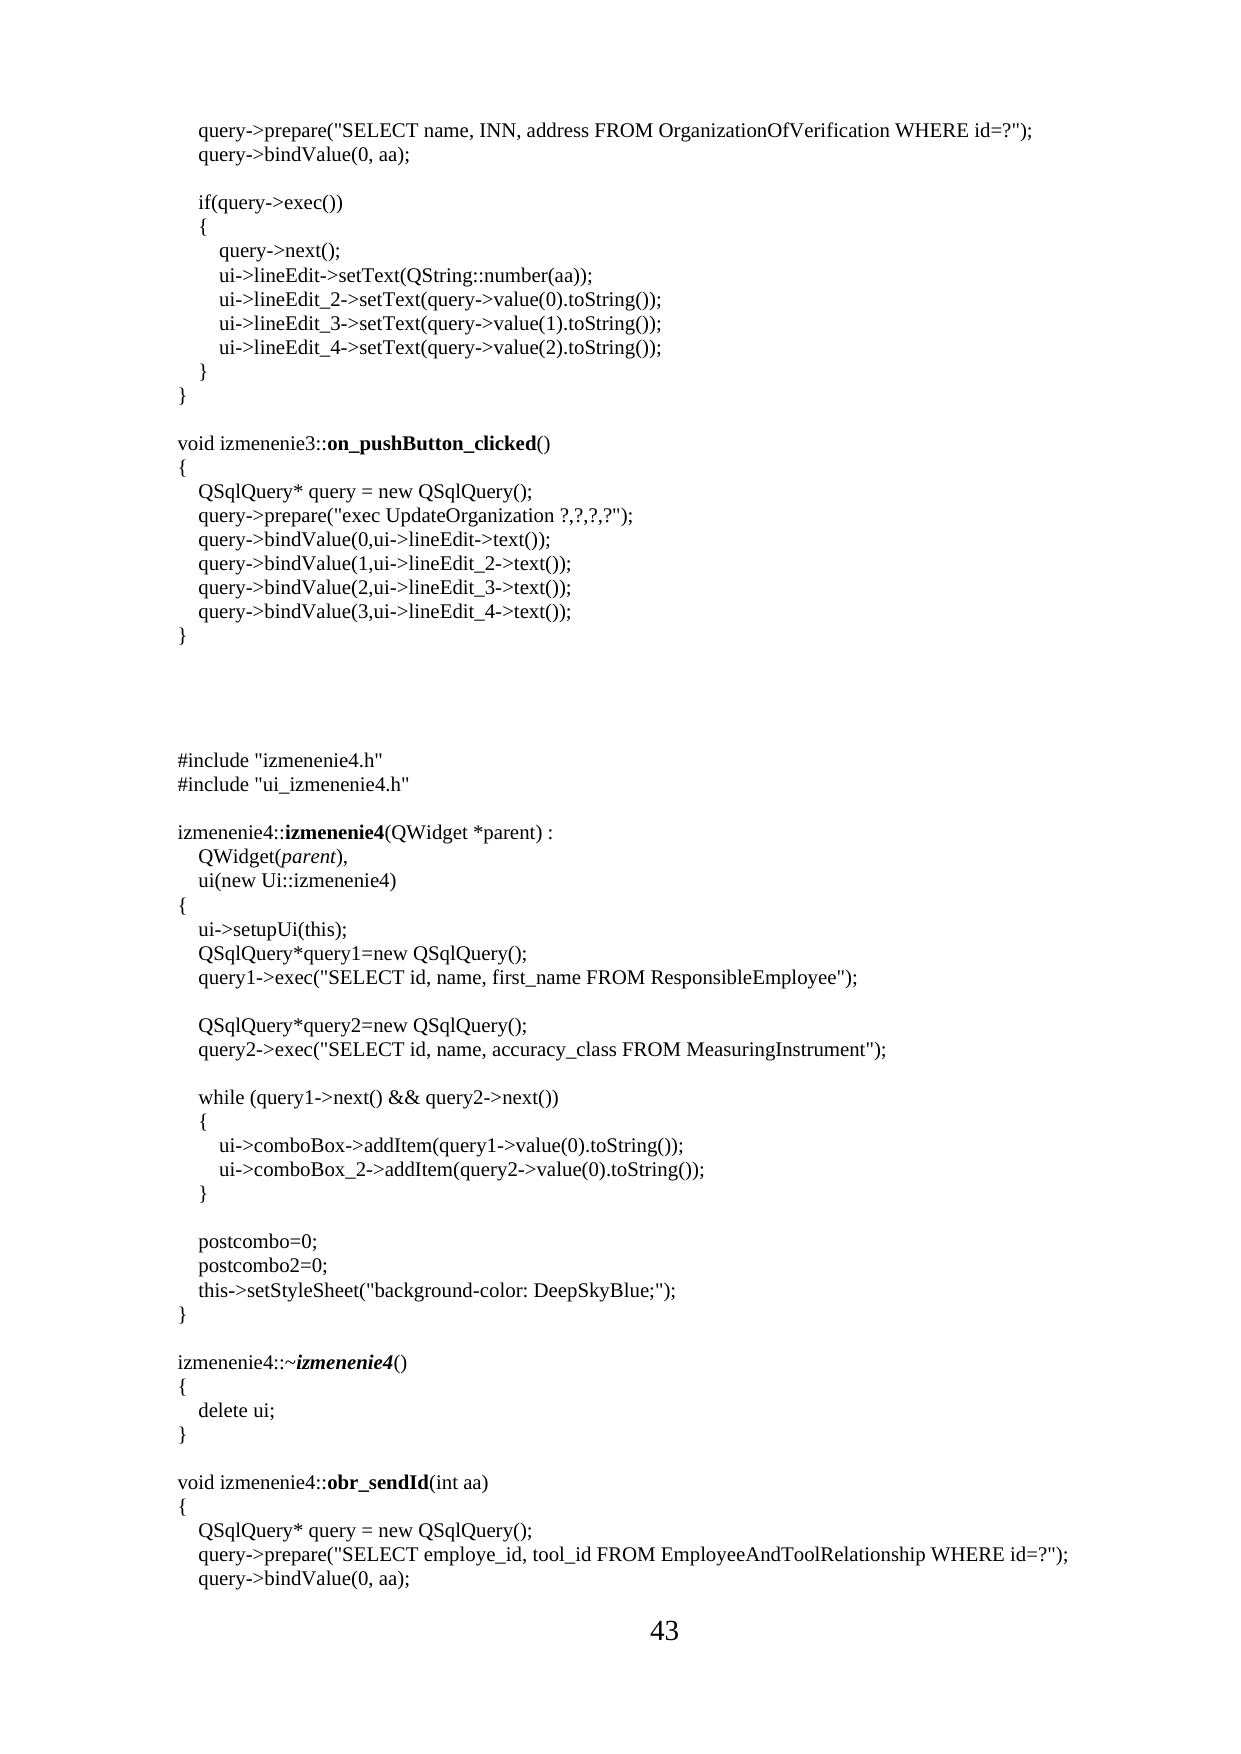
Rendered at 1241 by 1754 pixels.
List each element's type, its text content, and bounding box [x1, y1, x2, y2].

text { [177, 892, 1152, 917]
text ui->lineEdit->setText(QString::number(aa)); [177, 262, 1152, 287]
text { [177, 1109, 1152, 1133]
text this->setStyleSheet("background-color: DeepSkyBlue;"); [177, 1277, 1152, 1302]
text postcombo=0; [177, 1229, 1152, 1253]
text query->prepare("exec UpdateOrganization ?,?,?,?"); [177, 503, 1152, 527]
text { [177, 214, 1152, 238]
text QWidget(parent), [177, 844, 1152, 868]
text ui->comboBox_2->addItem(query2->value(0).toString()); [177, 1157, 1152, 1181]
text ui->lineEdit_3->setText(query->value(1).toString()); [177, 311, 1152, 335]
text } [177, 383, 1152, 407]
text QSqlQuery*query1=new QSqlQuery(); [177, 941, 1152, 965]
text QSqlQuery* query = new QSqlQuery(); [177, 479, 1152, 503]
text delete ui; [177, 1398, 1152, 1422]
text query->bindValue(3,ui->lineEdit_4->text()); [177, 599, 1152, 623]
text query->bindValue(0, aa); [177, 1566, 1152, 1590]
text ui->lineEdit_4->setText(query->value(2).toString()); [177, 335, 1152, 359]
text QSqlQuery*query2=new QSqlQuery(); [177, 1013, 1152, 1037]
text ui->setupUi(this); [177, 917, 1152, 941]
text if(query->exec()) [177, 190, 1152, 214]
text while (query1->next() && query2->next()) [177, 1085, 1152, 1109]
text query->bindValue(1,ui->lineEdit_2->text()); [177, 551, 1152, 575]
text void izmenenie3::on_pushButton_clicked() [177, 431, 1152, 455]
text { [177, 1494, 1152, 1518]
text ui(new Ui::izmenenie4) [177, 868, 1152, 892]
text QSqlQuery* query = new QSqlQuery(); [177, 1518, 1152, 1542]
text } [177, 1302, 1152, 1326]
text query->bindValue(0, aa); [177, 142, 1152, 166]
text void izmenenie4::obr_sendId(int aa) [177, 1470, 1152, 1494]
text query->bindValue(2,ui->lineEdit_3->text()); [177, 575, 1152, 599]
text { [177, 1374, 1152, 1398]
text query2->exec("SELECT id, name, accuracy_class FROM MeasuringInstrument"); [177, 1037, 1152, 1061]
text ui->comboBox->addItem(query1->value(0).toString()); [177, 1133, 1152, 1157]
text query->prepare("SELECT name, INN, address FROM OrganizationOfVerification WHERE id=?"); [177, 118, 1152, 142]
text query->prepare("SELECT employe_id, tool_id FROM EmployeeAndToolRelationship WHERE id=?"); [177, 1542, 1152, 1566]
text } [177, 623, 1152, 647]
text izmenenie4::izmenenie4(QWidget *parent) : [177, 820, 1152, 844]
text } [177, 1422, 1152, 1446]
text query1->exec("SELECT id, name, first_name FROM ResponsibleEmployee"); [177, 965, 1152, 989]
text { [177, 455, 1152, 479]
text } [177, 1181, 1152, 1205]
text postcombo2=0; [177, 1253, 1152, 1277]
text } [177, 359, 1152, 383]
text #include "ui_izmenenie4.h" [177, 772, 1152, 796]
text #include "izmenenie4.h" [177, 748, 1152, 772]
text ui->lineEdit_2->setText(query->value(0).toString()); [177, 287, 1152, 311]
text izmenenie4::~izmenenie4() [177, 1350, 1152, 1374]
text query->bindValue(0,ui->lineEdit->text()); [177, 527, 1152, 551]
text query->next(); [177, 238, 1152, 262]
